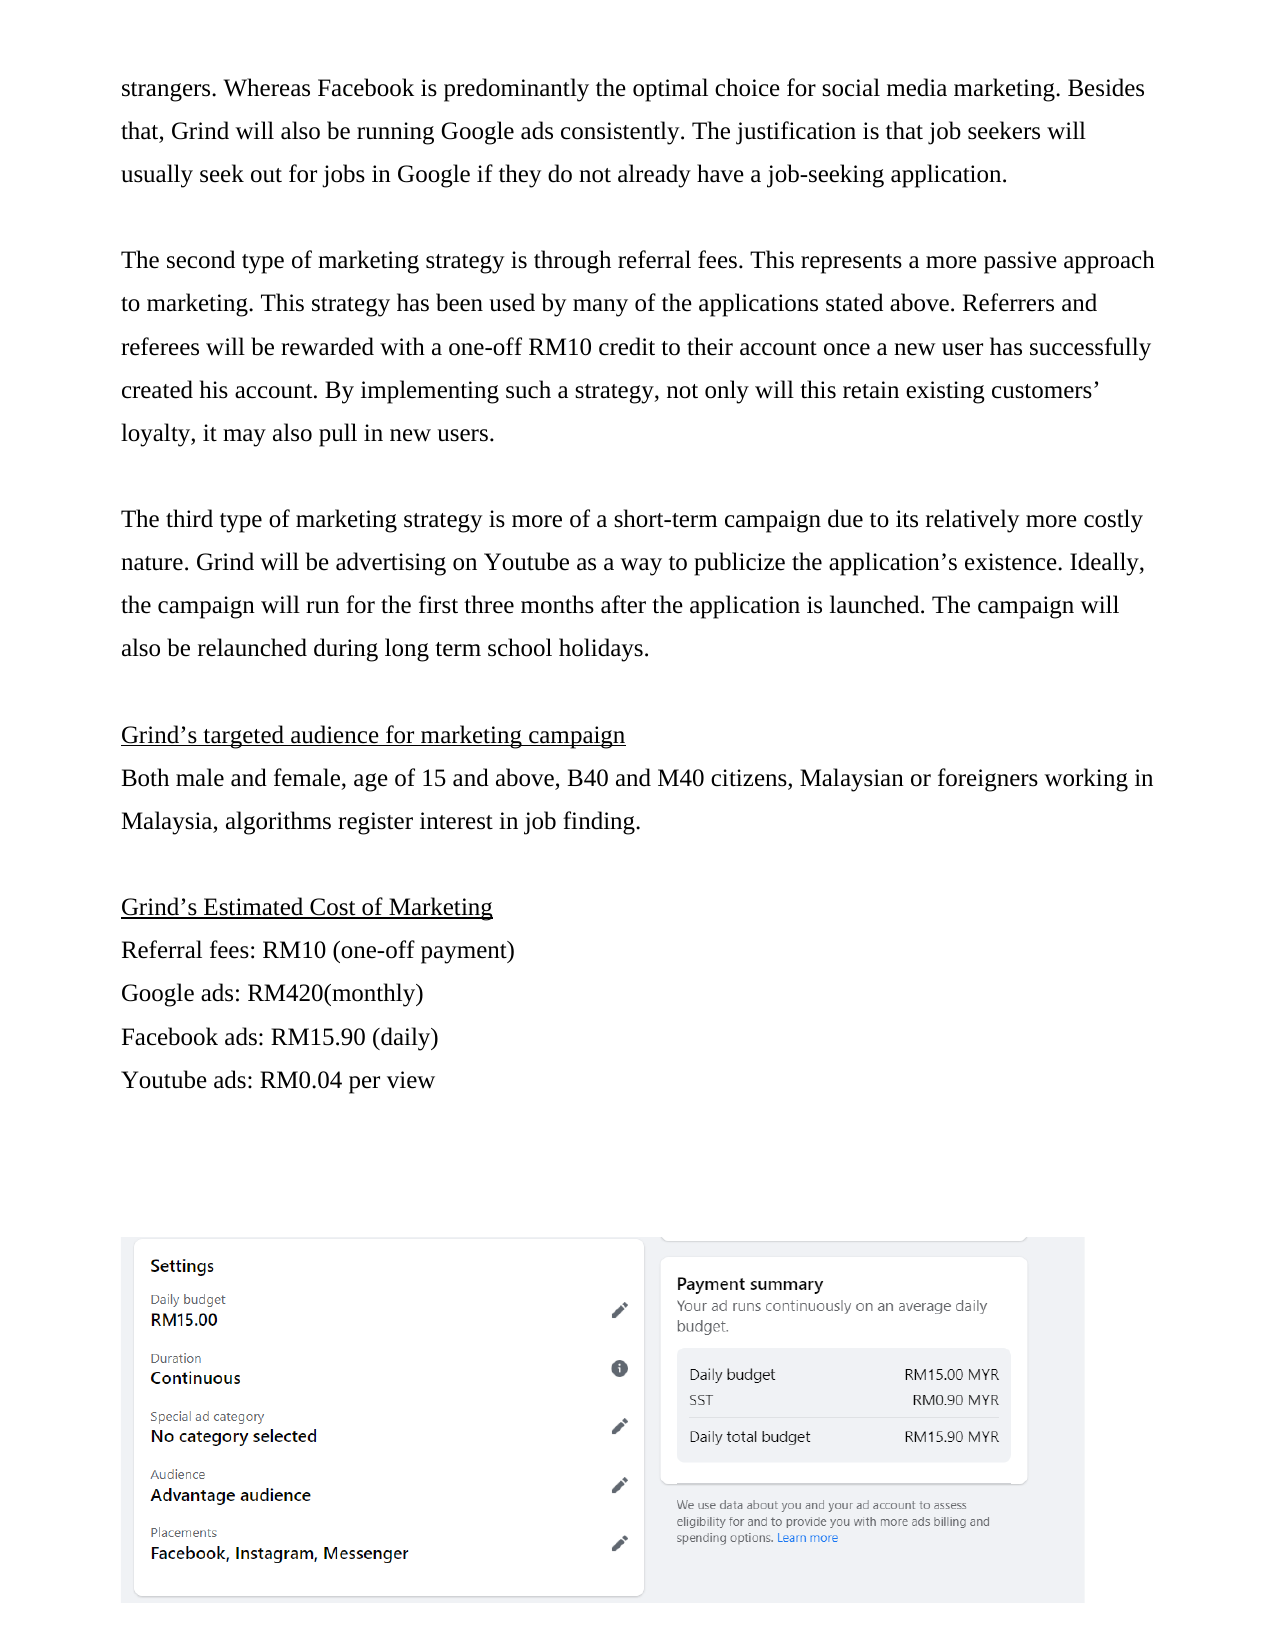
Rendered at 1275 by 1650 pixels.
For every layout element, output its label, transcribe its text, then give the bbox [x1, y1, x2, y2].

text Grind’s targeted audience for marketing campaign [121, 720, 1160, 748]
text Referral fees: RM10 (one-off payment) [121, 935, 1160, 964]
text Youtube ads: RM0.04 per view [121, 1065, 1160, 1093]
text Grind’s Estimated Cost of Marketing [121, 892, 1160, 921]
text The third type of marketing strategy is more of a short-term campaign due to its relatively more costly nature. Grind will be advertising on Youtube as a way to publicize the application’s existence. Ideally, the campaign will run for the first three months after the application is launched. The campaign will also be relaunched during long term school holidays. [121, 504, 1160, 662]
text Facebook ads: RM15.90 (daily) [121, 1022, 1160, 1050]
text Google ads: RM420(monthly) [121, 978, 1160, 1007]
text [121, 73, 1160, 188]
text Both male and female, age of 15 and above, B40 and M40 citizens, Malaysian or foreigners working in Malaysia, algorithms register interest in job finding. [121, 763, 1160, 835]
text The second type of marketing strategy is through referral fees. This represents a more passive approach to marketing. This strategy has been used by many of the applications stated above. Referrers and referees will be rewarded with a one-off RM10 credit to their account once a new user has successfully created his account. By implementing such a strategy, not only will this retain existing customers’ loyalty, it may also pull in new users. [121, 245, 1160, 447]
picture [120, 1237, 1085, 1603]
